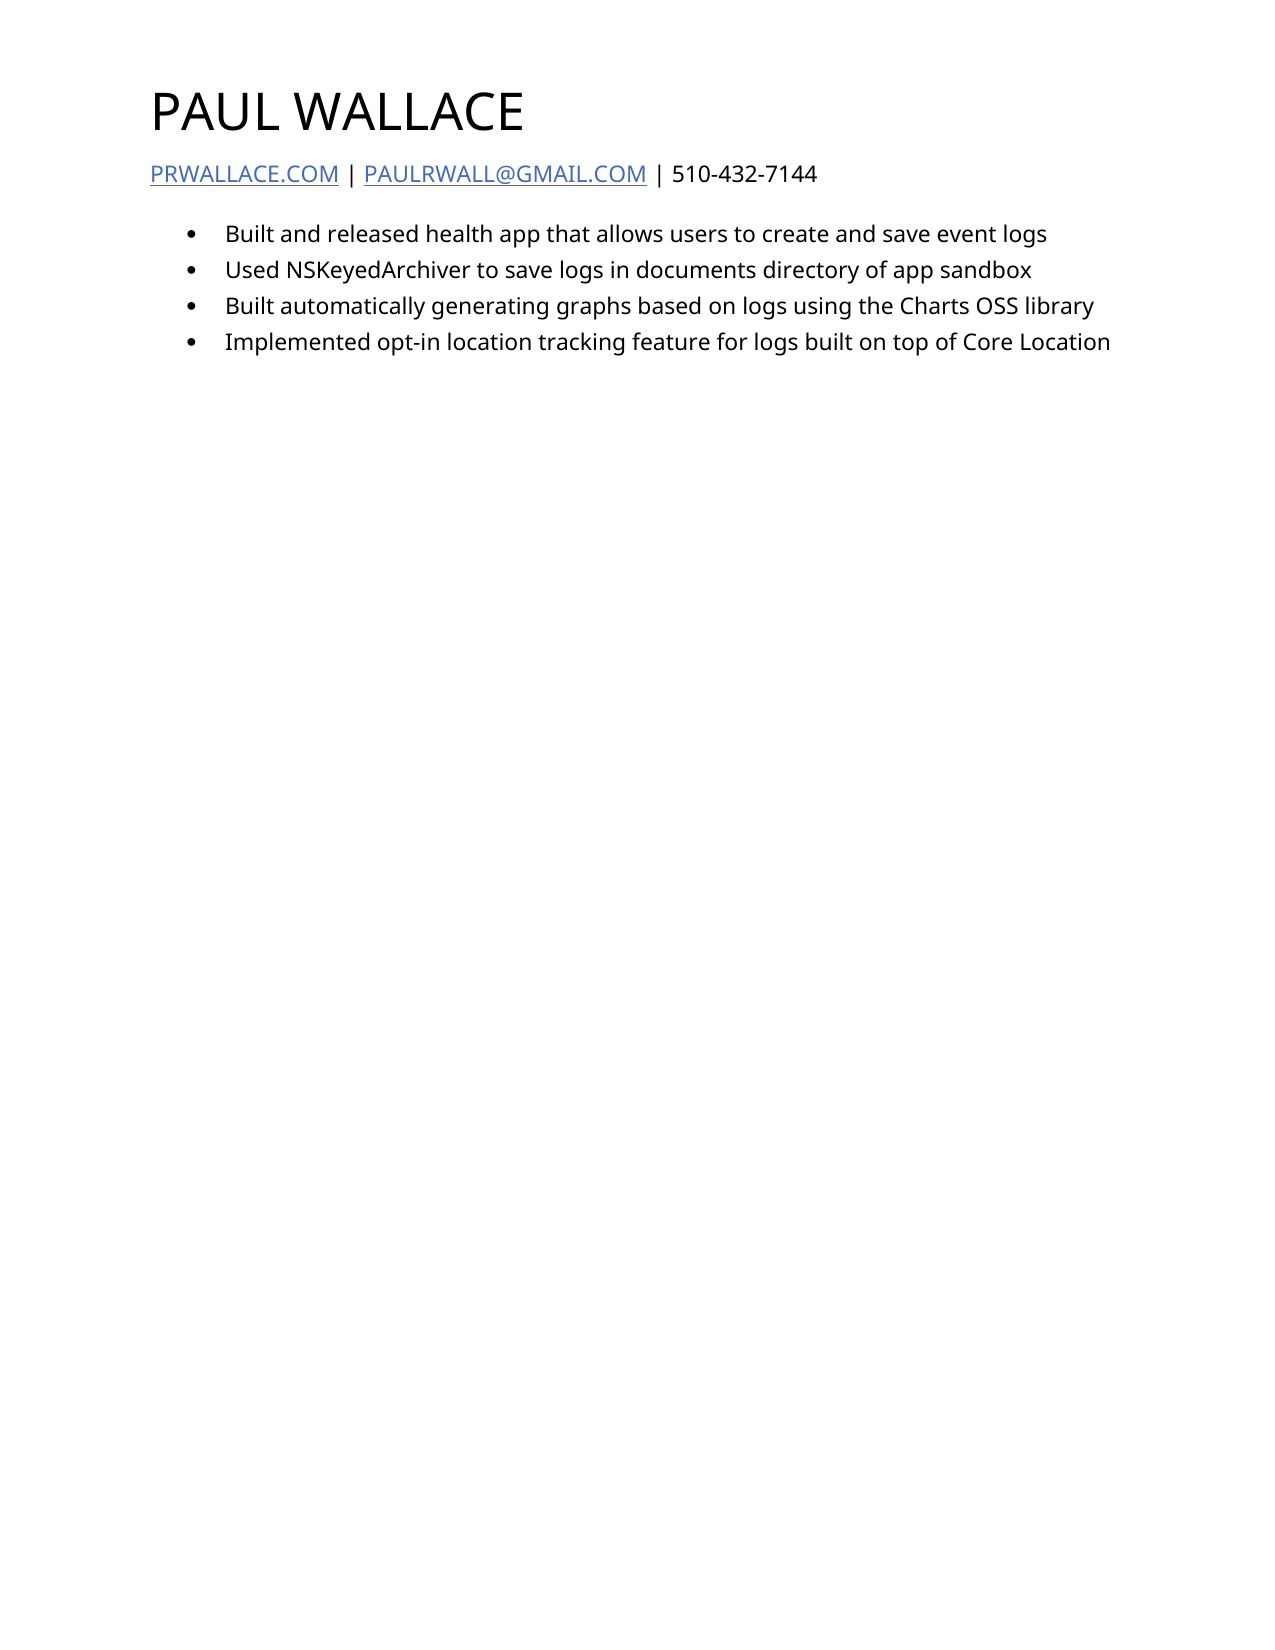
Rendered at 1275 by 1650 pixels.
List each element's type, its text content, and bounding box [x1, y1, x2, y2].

subtitle Implemented opt-in location tracking feature for logs built on top of Core Location [187, 326, 1125, 357]
subtitle Built automatically generating graphs based on logs using the Charts OSS library [187, 289, 1125, 321]
subtitle Used NSKeyedArchiver to save logs in documents directory of app sandbox [187, 254, 1125, 285]
subtitle Built and released health app that allows users to create and save event logs [187, 218, 1125, 249]
